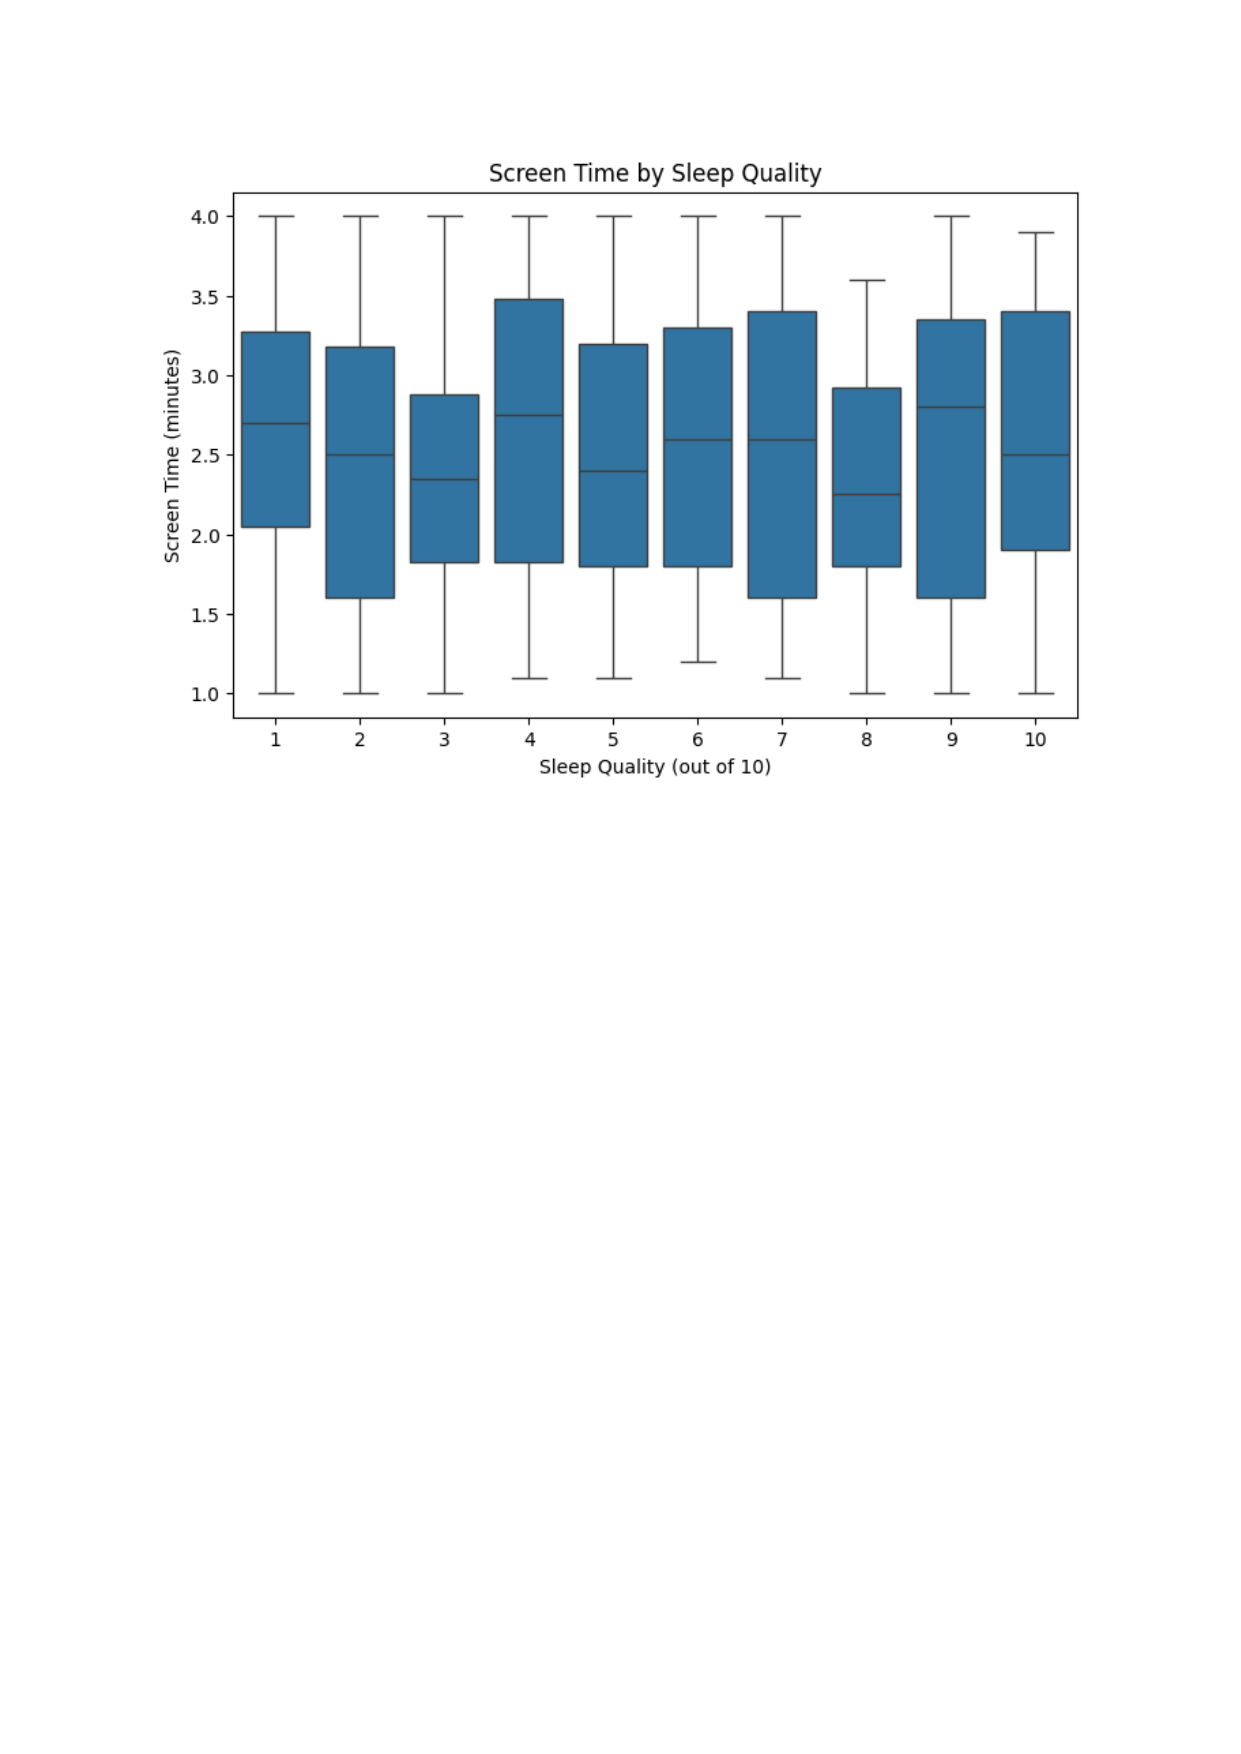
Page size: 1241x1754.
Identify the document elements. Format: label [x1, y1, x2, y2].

picture [150, 150, 1091, 790]
